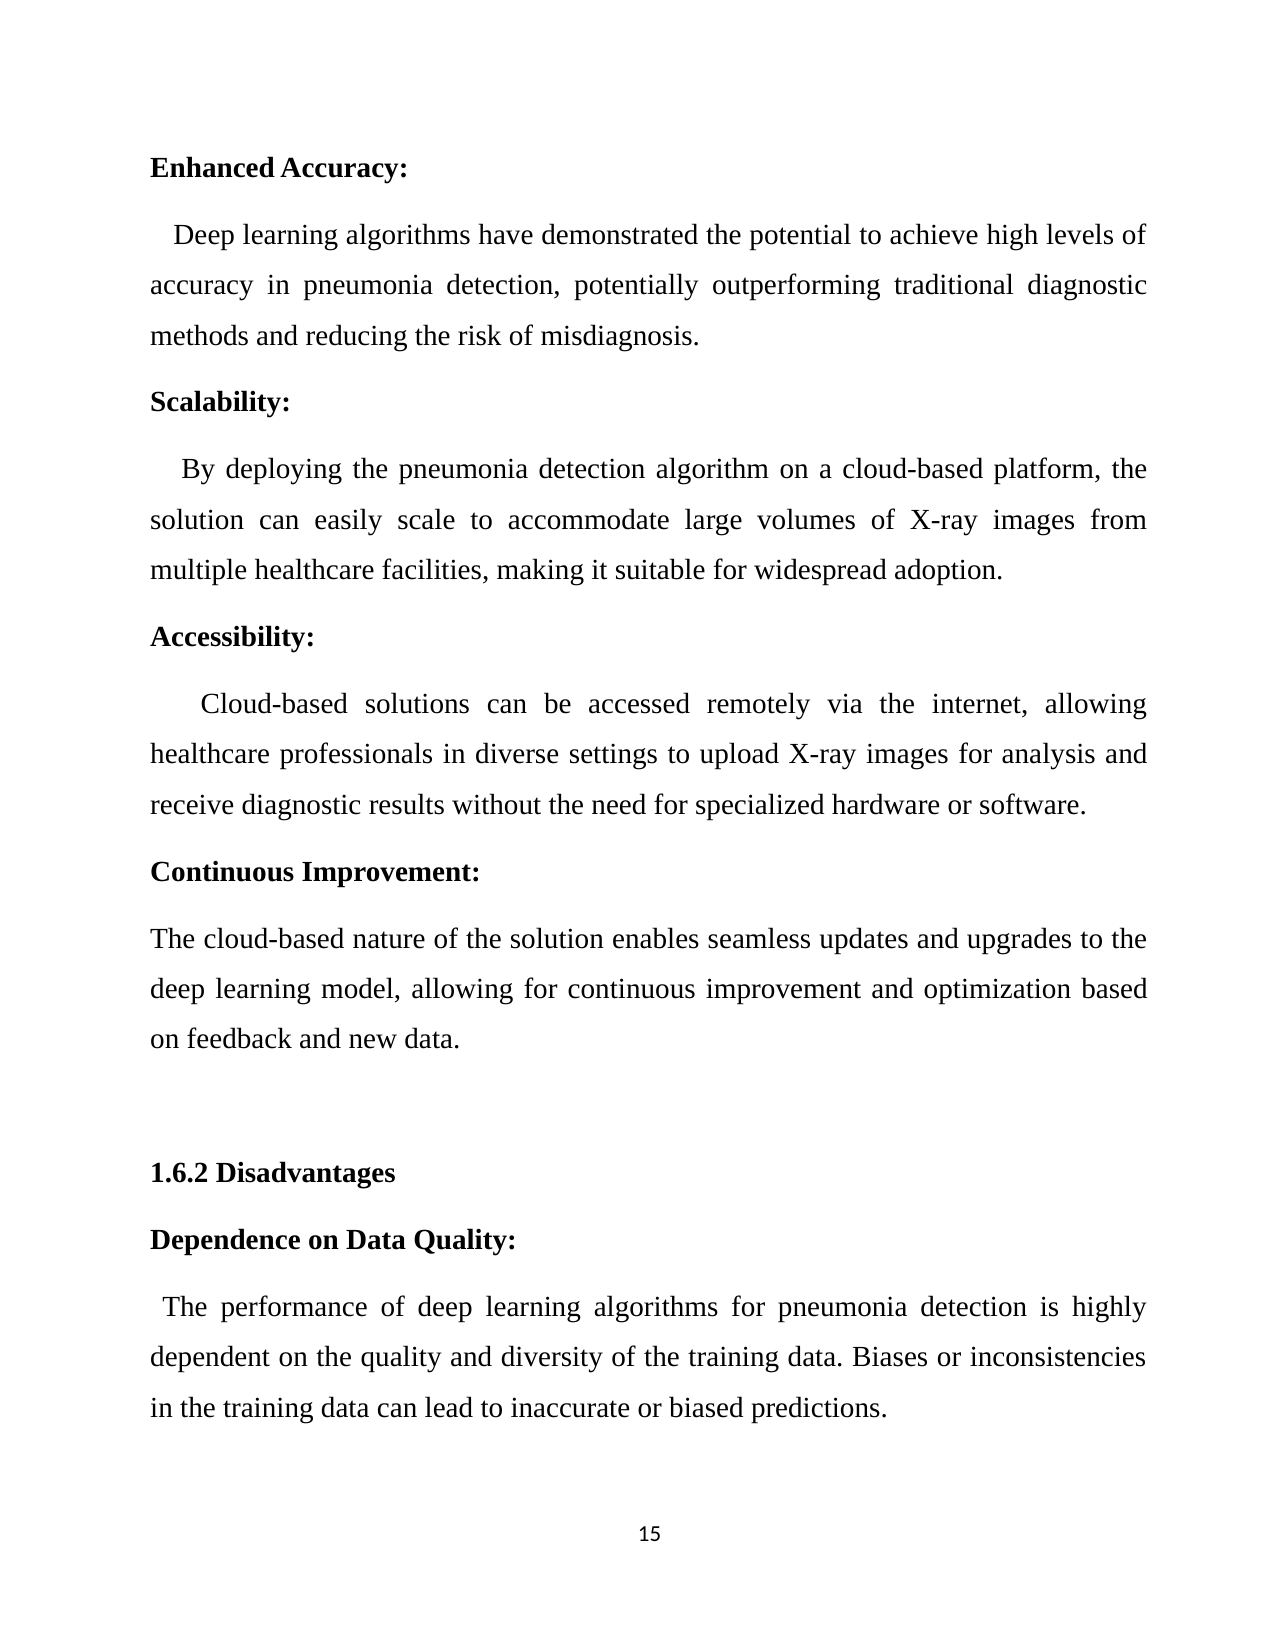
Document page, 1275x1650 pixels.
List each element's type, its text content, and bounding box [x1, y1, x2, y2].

text Enhanced Accuracy: [150, 150, 1148, 183]
text Cloud-based solutions can be accessed remotely via the internet, allowing healthcare professionals in diverse settings to upload X-ray images for analysis and receive diagnostic results without the need for specialized hardware or software. [150, 686, 1148, 820]
text Continuous Improvement: [150, 854, 1148, 887]
text The cloud-based nature of the solution enables seamless updates and upgrades to the deep learning model, allowing for continuous improvement and optimization based on feedback and new data. [150, 921, 1148, 1055]
text Dependence on Data Quality: [150, 1222, 1148, 1256]
text Deep learning algorithms have demonstrated the potential to achieve high levels of accuracy in pneumonia detection, potentially outperforming traditional diagnostic methods and reducing the risk of misdiagnosis. [150, 217, 1148, 351]
text Accessibility: [150, 619, 1148, 653]
text The performance of deep learning algorithms for pneumonia detection is highly dependent on the quality and diversity of the training data. Biases or inconsistencies in the training data can lead to inaccurate or biased predictions. [150, 1289, 1148, 1423]
text Scalability: [150, 384, 1148, 418]
text 1.6.2 Disadvantages [150, 1155, 1148, 1189]
text By deploying the pneumonia detection algorithm on a cloud-based platform, the solution can easily scale to accommodate large volumes of X-ray images from multiple healthcare facilities, making it suitable for widespread adoption. [150, 452, 1148, 586]
